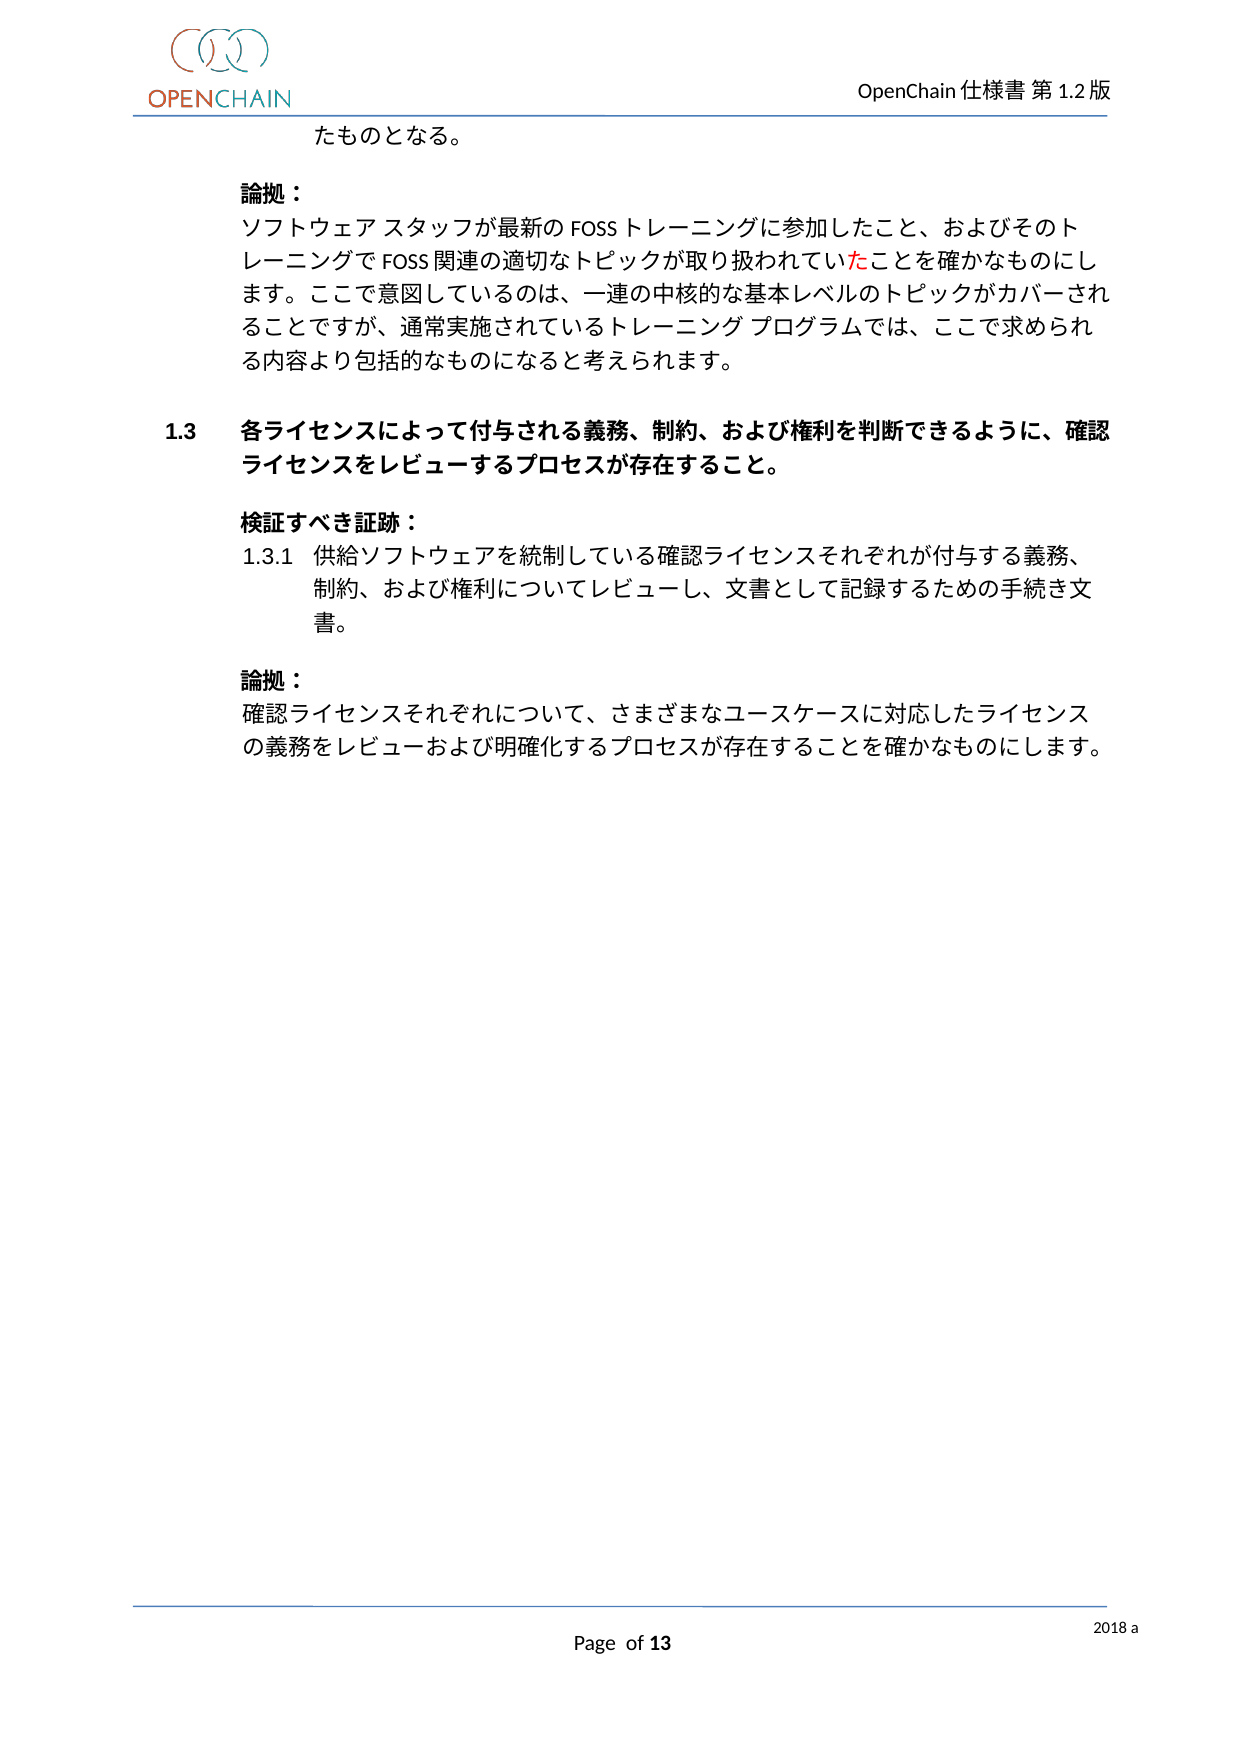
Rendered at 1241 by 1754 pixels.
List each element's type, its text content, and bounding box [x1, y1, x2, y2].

text 検証すべき証跡： [240, 505, 1112, 538]
picture [148, 29, 290, 108]
text 論拠： [240, 176, 1112, 209]
text 確認ライセンスそれぞれについて、さまざまなユースケースに対応したライセンスの義務をレビューおよび明確化するプロセスが存在することを確かなものにします。 [242, 696, 1112, 762]
text ソフトウェア スタッフが最新のFOSSトレーニングに参加したこと、およびそのトレーニングでFOSS関連の適切なトピックが取り扱われていたことを確かなものにします。ここで意図しているのは、一連の中核的な基本レベルのトピックがカバーされることですが、通常実施されているトレーニング プログラムでは、ここで求められる内容より包括的なものになると考えられます。 [240, 209, 1112, 376]
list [242, 118, 1112, 151]
list 各ライセンスによって付与される義務、制約、および権利を判断できるように、確認ライセンスをレビューするプロセスが存在すること。 [165, 413, 1112, 480]
text 論拠： [240, 663, 1112, 696]
list 供給ソフトウェアを統制している確認ライセンスそれぞれが付与する義務、制約、および権利についてレビューし、文書として記録するための手続き文書。 [242, 538, 1112, 638]
